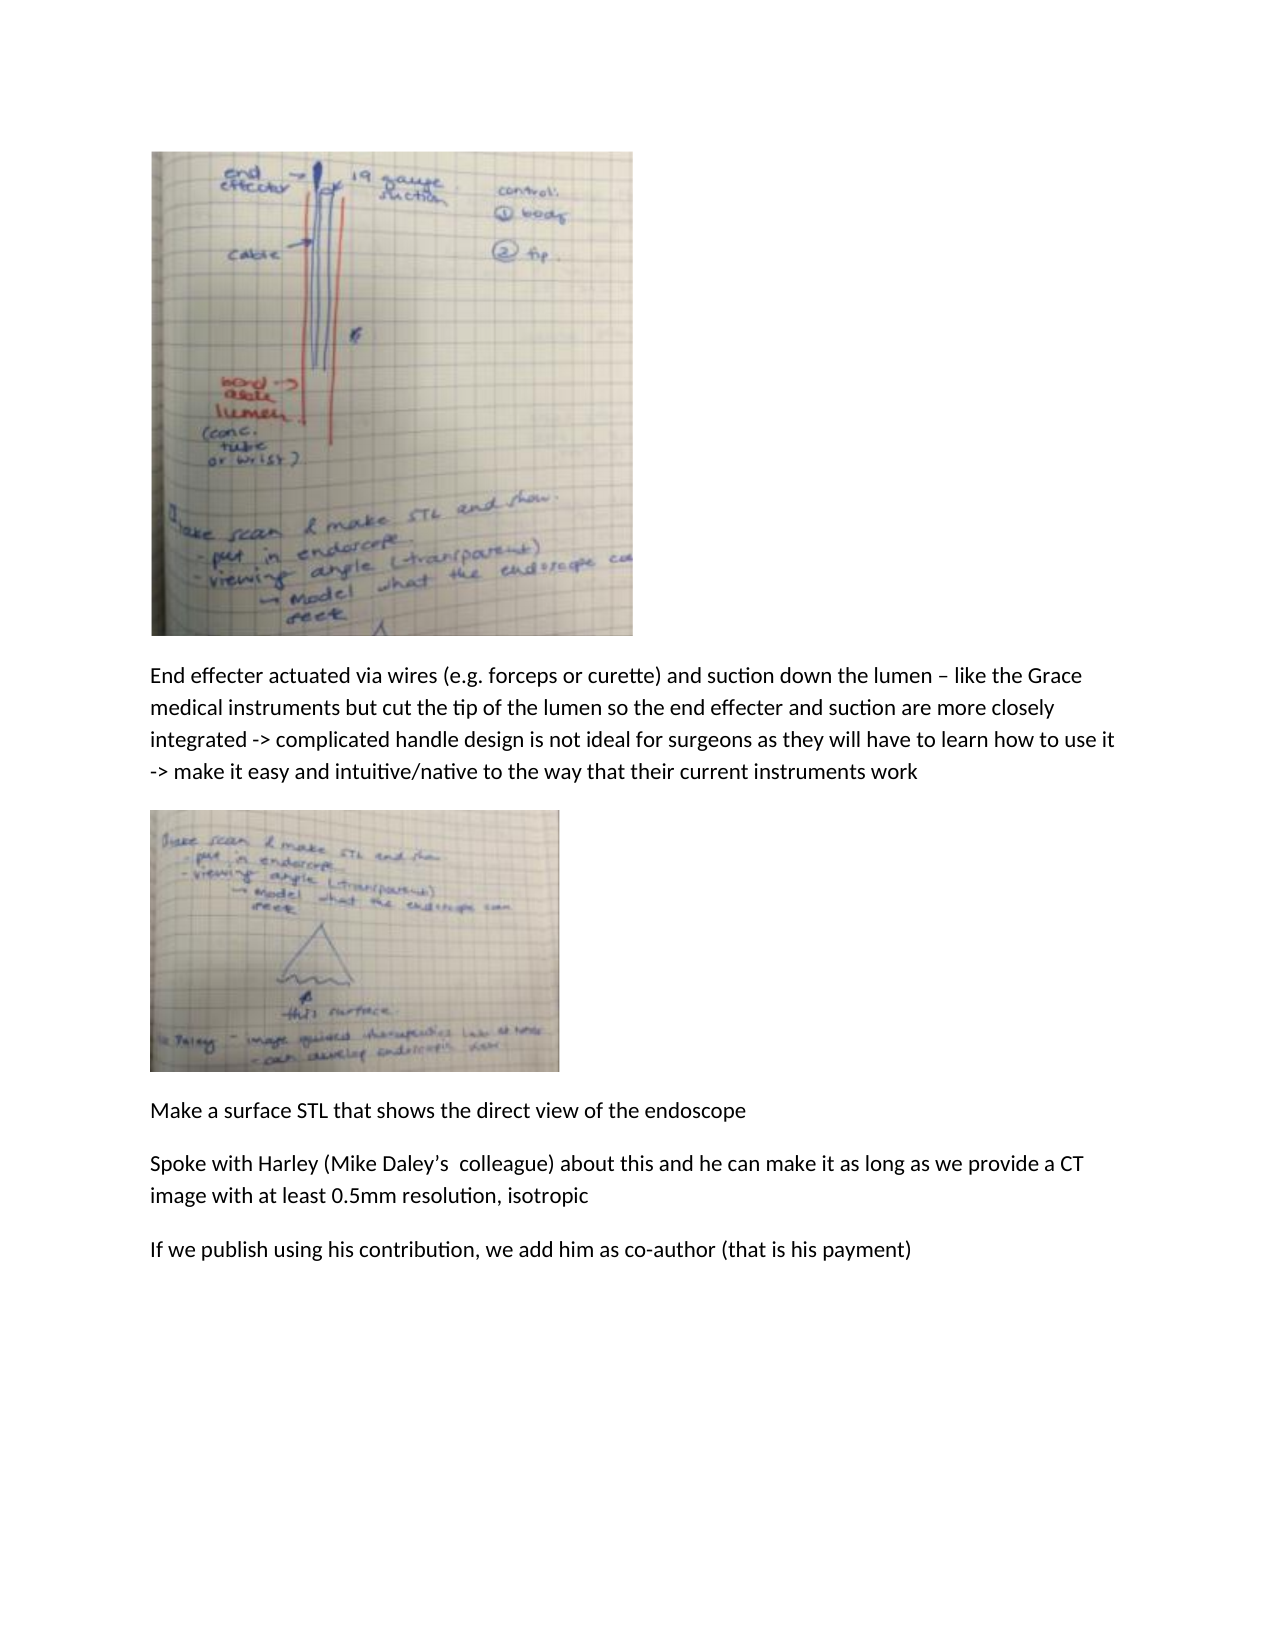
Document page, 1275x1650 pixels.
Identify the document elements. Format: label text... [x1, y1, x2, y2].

text Spoke with Harley (Mike Daley’s colleague) about this and he can make it as long as we provide a CT image with at least 0.5mm resolution, isotropic [150, 1149, 1125, 1210]
text If we publish using his contribution, we add him as co-author (that is his payment) [150, 1235, 1125, 1263]
picture [152, 152, 632, 636]
text End effecter actuated via wires (e.g. forceps or curette) and suction down the lumen – like the Grace medical instruments but cut the tip of the lumen so the end effecter and suction are more closely integrated -> complicated handle design is not ideal for surgeons as they will have to learn how to use it -> make it easy and intuitive/native to the way that their current instruments work [150, 661, 1125, 786]
picture [150, 810, 560, 1072]
text Make a surface STL that shows the direct view of the endoscope [150, 1096, 1125, 1124]
